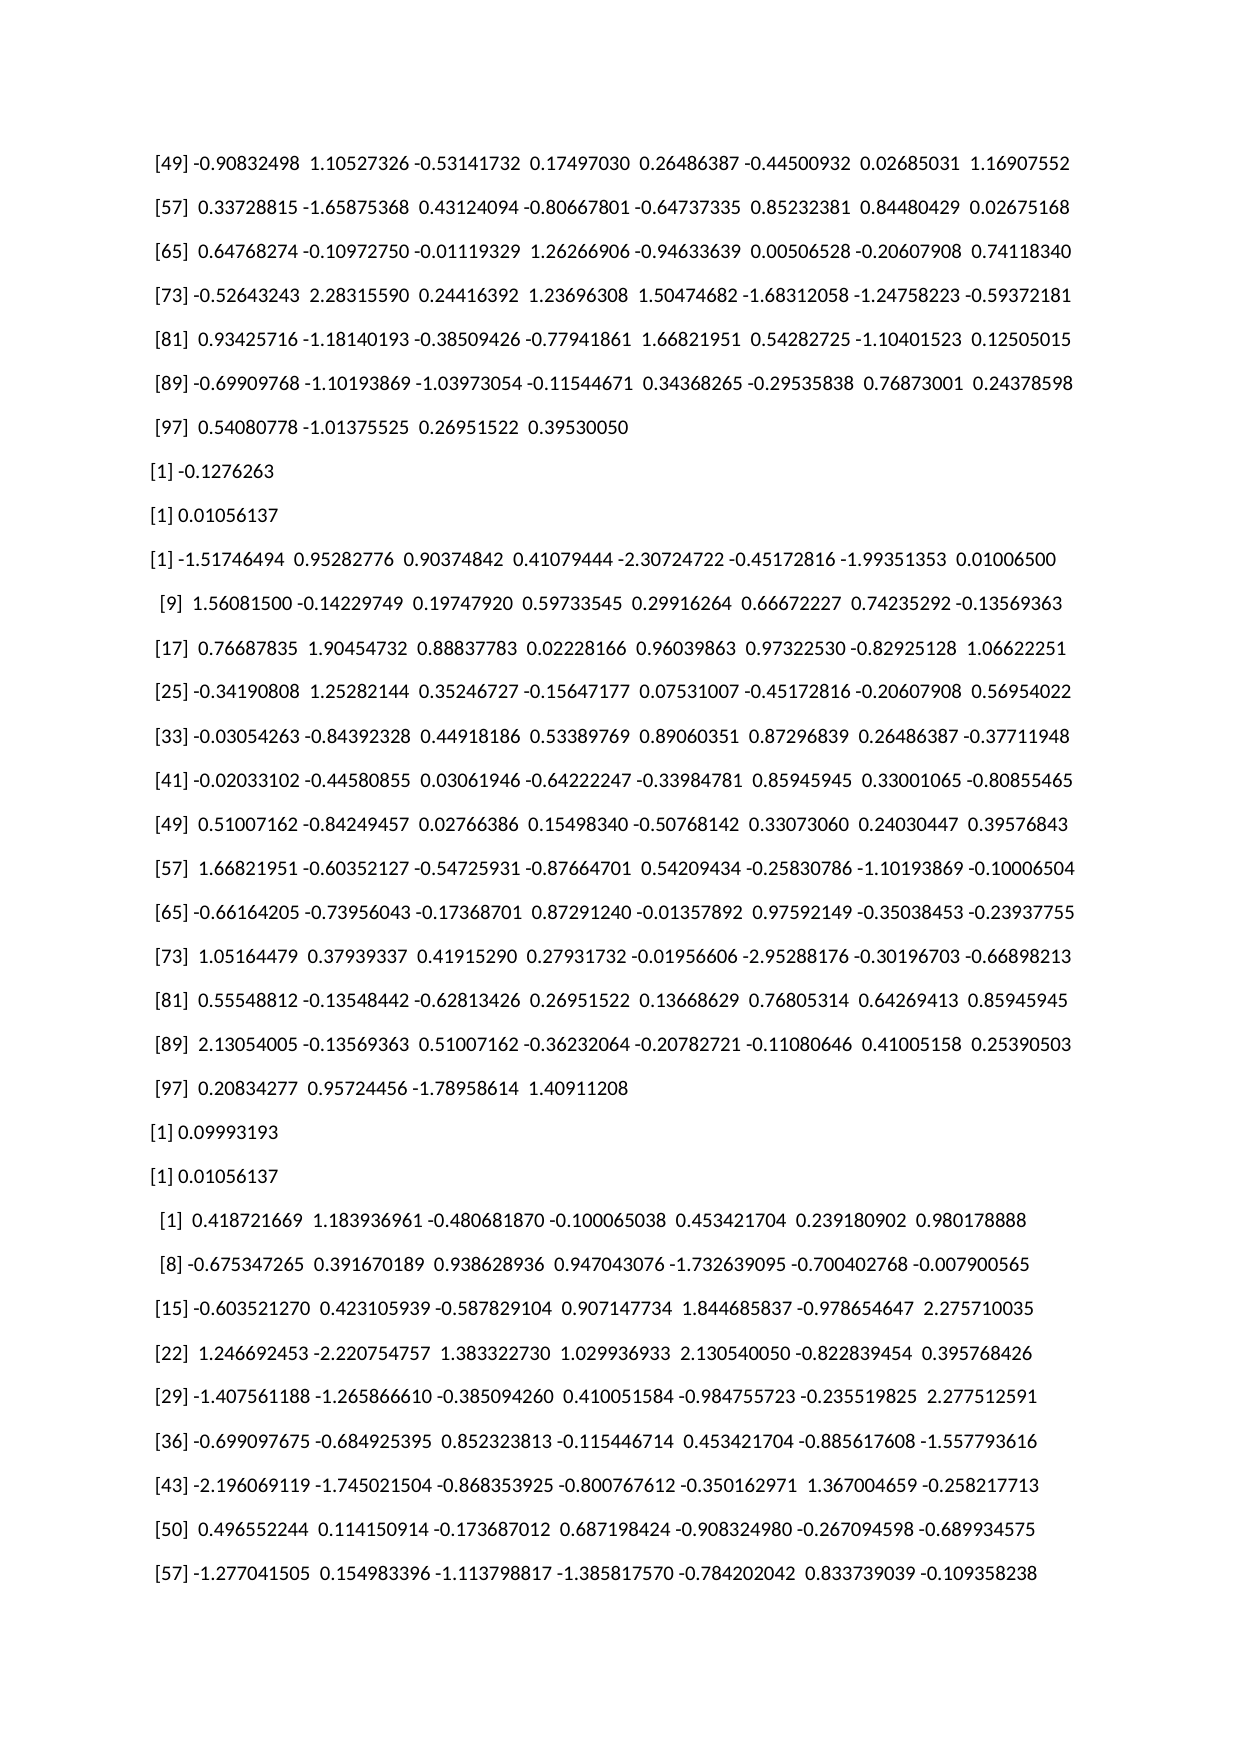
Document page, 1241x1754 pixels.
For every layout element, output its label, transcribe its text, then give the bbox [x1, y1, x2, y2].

text [1] 0.09993193 [150, 1119, 1090, 1145]
text [57] 1.66821951 -0.60352127 -0.54725931 -0.87664701 0.54209434 -0.25830786 -1.10193869 -0.10006504 [150, 855, 1090, 880]
text [57] 0.33728815 -1.65875368 0.43124094 -0.80667801 -0.64737335 0.85232381 0.84480429 0.02675168 [150, 194, 1090, 219]
text [97] 0.20834277 0.95724456 -1.78958614 1.40911208 [150, 1075, 1090, 1101]
text [49] 0.51007162 -0.84249457 0.02766386 0.15498340 -0.50768142 0.33073060 0.24030447 0.39576843 [150, 811, 1090, 836]
text [8] -0.675347265 0.391670189 0.938628936 0.947043076 -1.732639095 -0.700402768 -0.007900565 [150, 1252, 1090, 1277]
text [1] 0.01056137 [150, 502, 1090, 528]
text [65] -0.66164205 -0.73956043 -0.17368701 0.87291240 -0.01357892 0.97592149 -0.35038453 -0.23937755 [150, 899, 1090, 924]
text [65] 0.64768274 -0.10972750 -0.01119329 1.26266906 -0.94633639 0.00506528 -0.20607908 0.74118340 [150, 238, 1090, 263]
text [1] -0.1276263 [150, 458, 1090, 484]
text [29] -1.407561188 -1.265866610 -0.385094260 0.410051584 -0.984755723 -0.235519825 2.277512591 [150, 1384, 1090, 1409]
text [41] -0.02033102 -0.44580855 0.03061946 -0.64222247 -0.33984781 0.85945945 0.33001065 -0.80855465 [150, 767, 1090, 792]
text [97] 0.54080778 -1.01375525 0.26951522 0.39530050 [150, 414, 1090, 440]
text [15] -0.603521270 0.423105939 -0.587829104 0.907147734 1.844685837 -0.978654647 2.275710035 [150, 1296, 1090, 1321]
text [33] -0.03054263 -0.84392328 0.44918186 0.53389769 0.89060351 0.87296839 0.26486387 -0.37711948 [150, 723, 1090, 748]
text [43] -2.196069119 -1.745021504 -0.868353925 -0.800767612 -0.350162971 1.367004659 -0.258217713 [150, 1472, 1090, 1497]
text [9] 1.56081500 -0.14229749 0.19747920 0.59733545 0.29916264 0.66672227 0.74235292 -0.13569363 [150, 591, 1090, 616]
text [73] 1.05164479 0.37939337 0.41915290 0.27931732 -0.01956606 -2.95288176 -0.30196703 -0.66898213 [150, 943, 1090, 968]
text [89] -0.69909768 -1.10193869 -1.03973054 -0.11544671 0.34368265 -0.29535838 0.76873001 0.24378598 [150, 370, 1090, 396]
text [89] 2.13054005 -0.13569363 0.51007162 -0.36232064 -0.20782721 -0.11080646 0.41005158 0.25390503 [150, 1031, 1090, 1057]
text [36] -0.699097675 -0.684925395 0.852323813 -0.115446714 0.453421704 -0.885617608 -1.557793616 [150, 1428, 1090, 1453]
text [1] 0.01056137 [150, 1163, 1090, 1189]
text [1] -1.51746494 0.95282776 0.90374842 0.41079444 -2.30724722 -0.45172816 -1.99351353 0.01006500 [150, 547, 1090, 572]
text [22] 1.246692453 -2.220754757 1.383322730 1.029936933 2.130540050 -0.822839454 0.395768426 [150, 1340, 1090, 1365]
text [17] 0.76687835 1.90454732 0.88837783 0.02228166 0.96039863 0.97322530 -0.82925128 1.06622251 [150, 635, 1090, 660]
text [81] 0.93425716 -1.18140193 -0.38509426 -0.77941861 1.66821951 0.54282725 -1.10401523 0.12505015 [150, 326, 1090, 352]
text [73] -0.52643243 2.28315590 0.24416392 1.23696308 1.50474682 -1.68312058 -1.24758223 -0.59372181 [150, 282, 1090, 308]
text [25] -0.34190808 1.25282144 0.35246727 -0.15647177 0.07531007 -0.45172816 -0.20607908 0.56954022 [150, 679, 1090, 704]
text [57] -1.277041505 0.154983396 -1.113798817 -1.385817570 -0.784202042 0.833739039 -0.109358238 [150, 1560, 1090, 1585]
text [1] 0.418721669 1.183936961 -0.480681870 -0.100065038 0.453421704 0.239180902 0.980178888 [150, 1207, 1090, 1233]
text [50] 0.496552244 0.114150914 -0.173687012 0.687198424 -0.908324980 -0.267094598 -0.689934575 [150, 1516, 1090, 1541]
text [49] -0.90832498 1.10527326 -0.53141732 0.17497030 0.26486387 -0.44500932 0.02685031 1.16907552 [150, 150, 1090, 175]
text [81] 0.55548812 -0.13548442 -0.62813426 0.26951522 0.13668629 0.76805314 0.64269413 0.85945945 [150, 987, 1090, 1013]
